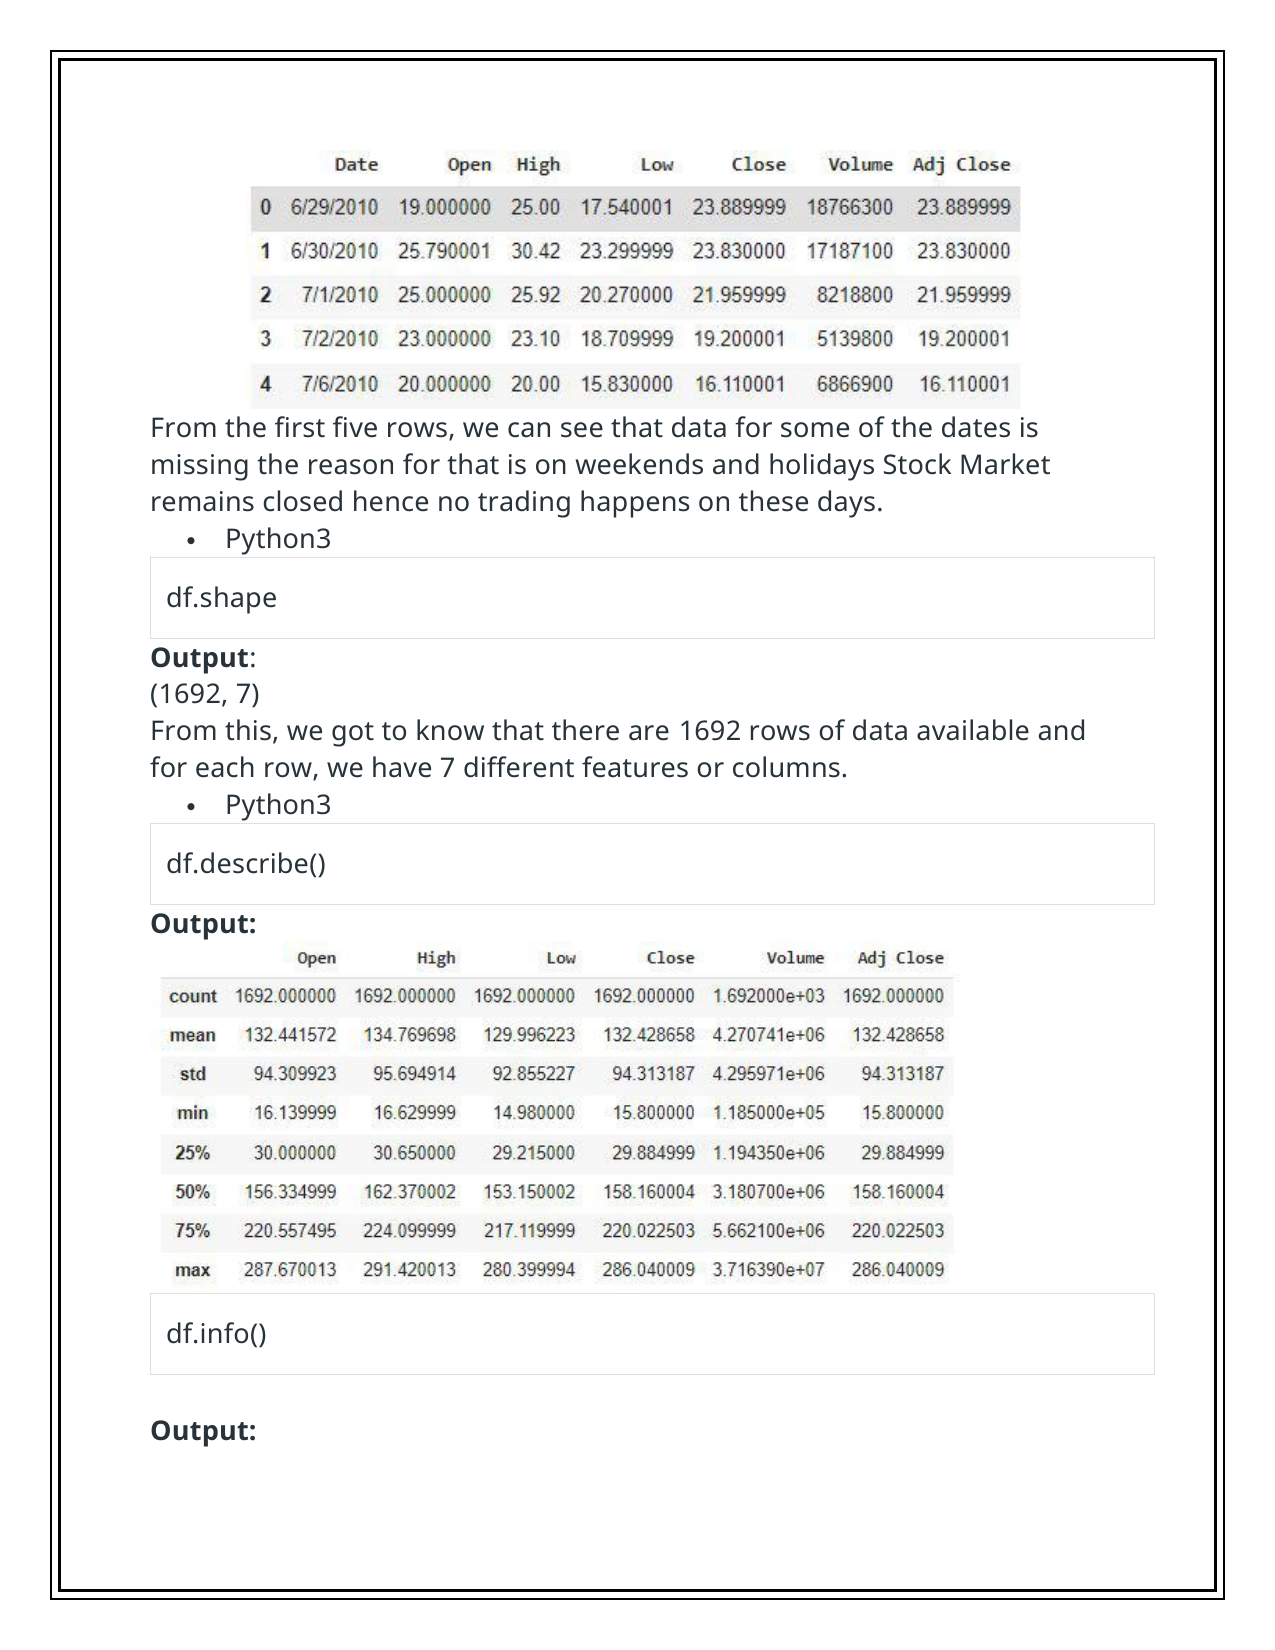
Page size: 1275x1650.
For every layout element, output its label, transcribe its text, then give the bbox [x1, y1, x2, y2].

table_header df.describe() [151, 824, 1154, 904]
picture [150, 941, 963, 1293]
table_header df.shape [151, 558, 1154, 638]
text From the first five rows, we can see that data for some of the dates is missing the reason for that is on weekends and holidays Stock Market remains closed hence no trading happens on these days. [150, 409, 1125, 519]
list Python3 [187, 786, 1125, 822]
text Output: [150, 905, 1125, 941]
text Output: [150, 639, 1125, 675]
text From this, we got to know that there are 1692 rows of data available and for each row, we have 7 different features or columns. [150, 712, 1125, 786]
table_header df.info() [151, 1294, 1154, 1374]
text (1692, 7) [150, 675, 1125, 712]
picture [245, 150, 1030, 409]
text Output: [150, 1411, 1125, 1448]
list Python3 [187, 519, 1125, 556]
